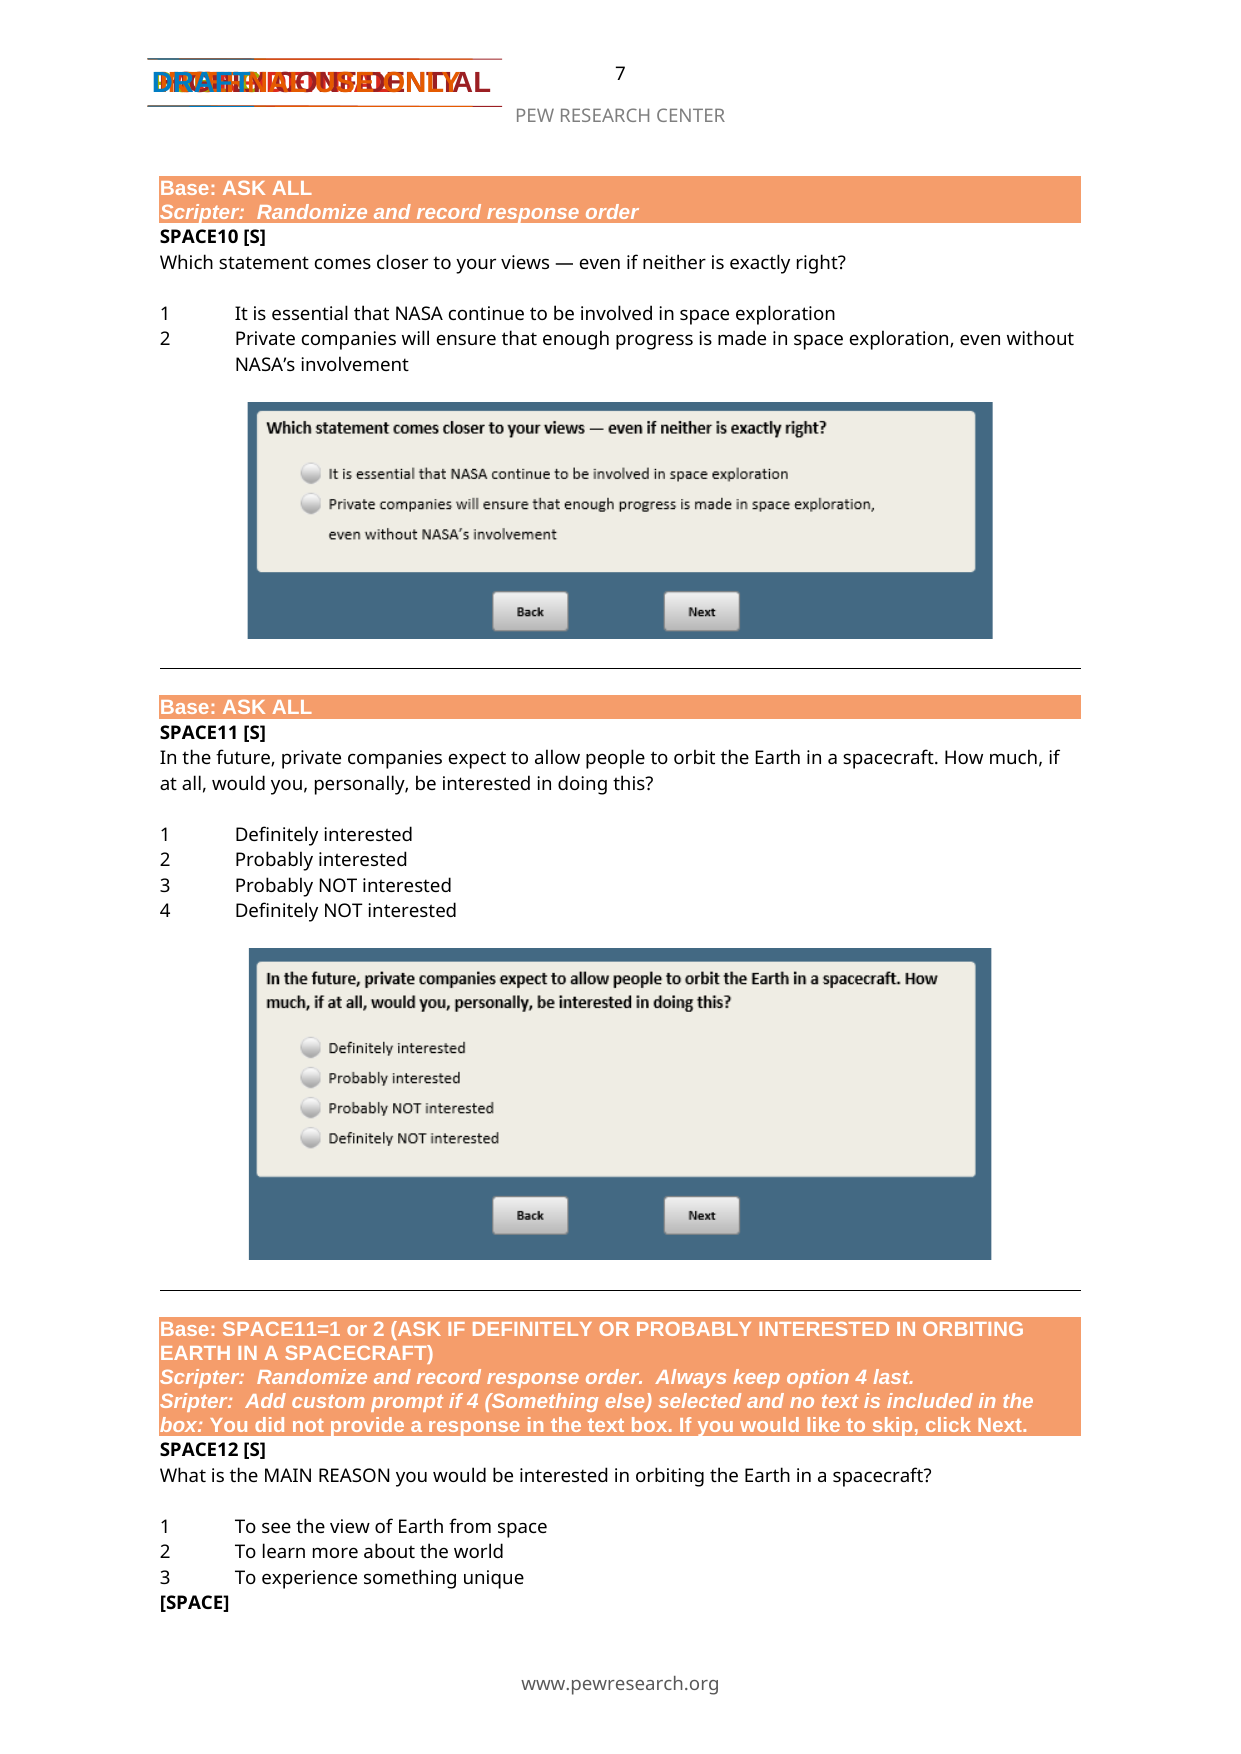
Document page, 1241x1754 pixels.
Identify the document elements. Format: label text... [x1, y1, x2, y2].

text In the future, private companies expect to allow people to orbit the Earth in a spacecraft. How much, if at all, would you, personally, be interested in doing this? [159, 744, 1081, 796]
list [SPACE] [159, 1589, 1081, 1615]
list To experience something unique [159, 1564, 1081, 1589]
text Base: ASK ALL [159, 176, 1081, 199]
text SPACE12 [S] [159, 1436, 1081, 1462]
text Sripter: Add custom prompt if 4 (Something else) selected and no text is included in the box: You did not provide a response in the text box. If you would like to skip, click Next. [159, 1388, 1081, 1436]
text Scripter: Randomize and record response order. Always keep option 4 last. [159, 1364, 1081, 1388]
picture [248, 948, 992, 1260]
picture [247, 402, 993, 639]
text Scripter: Randomize and record response order [159, 199, 1081, 223]
text Base: ASK ALL [159, 695, 1081, 719]
list It is essential that NASA continue to be involved in space exploration [159, 300, 1081, 326]
text Which statement comes closer to your views — even if neither is exactly right? [159, 249, 1081, 274]
list To see the view of Earth from space [159, 1513, 1081, 1538]
list Probably NOT interested [159, 872, 1081, 898]
list Probably interested [159, 847, 1081, 872]
list To learn more about the world [159, 1538, 1081, 1564]
list Private companies will ensure that enough progress is made in space exploration, even without NASA’s involvement [159, 326, 1081, 377]
text Base: SPACE11=1 or 2 (ASK IF DEFINITELY OR PROBABLY INTERESTED IN ORBITING EARTH IN A SPACECRAFT) [159, 1317, 1081, 1364]
text What is the MAIN REASON you would be interested in orbiting the Earth in a spacecraft? [159, 1462, 1081, 1487]
text SPACE10 [S] [159, 223, 1081, 249]
list Definitely interested [159, 821, 1081, 847]
text SPACE11 [S] [159, 719, 1081, 744]
list Definitely NOT interested [159, 898, 1081, 923]
